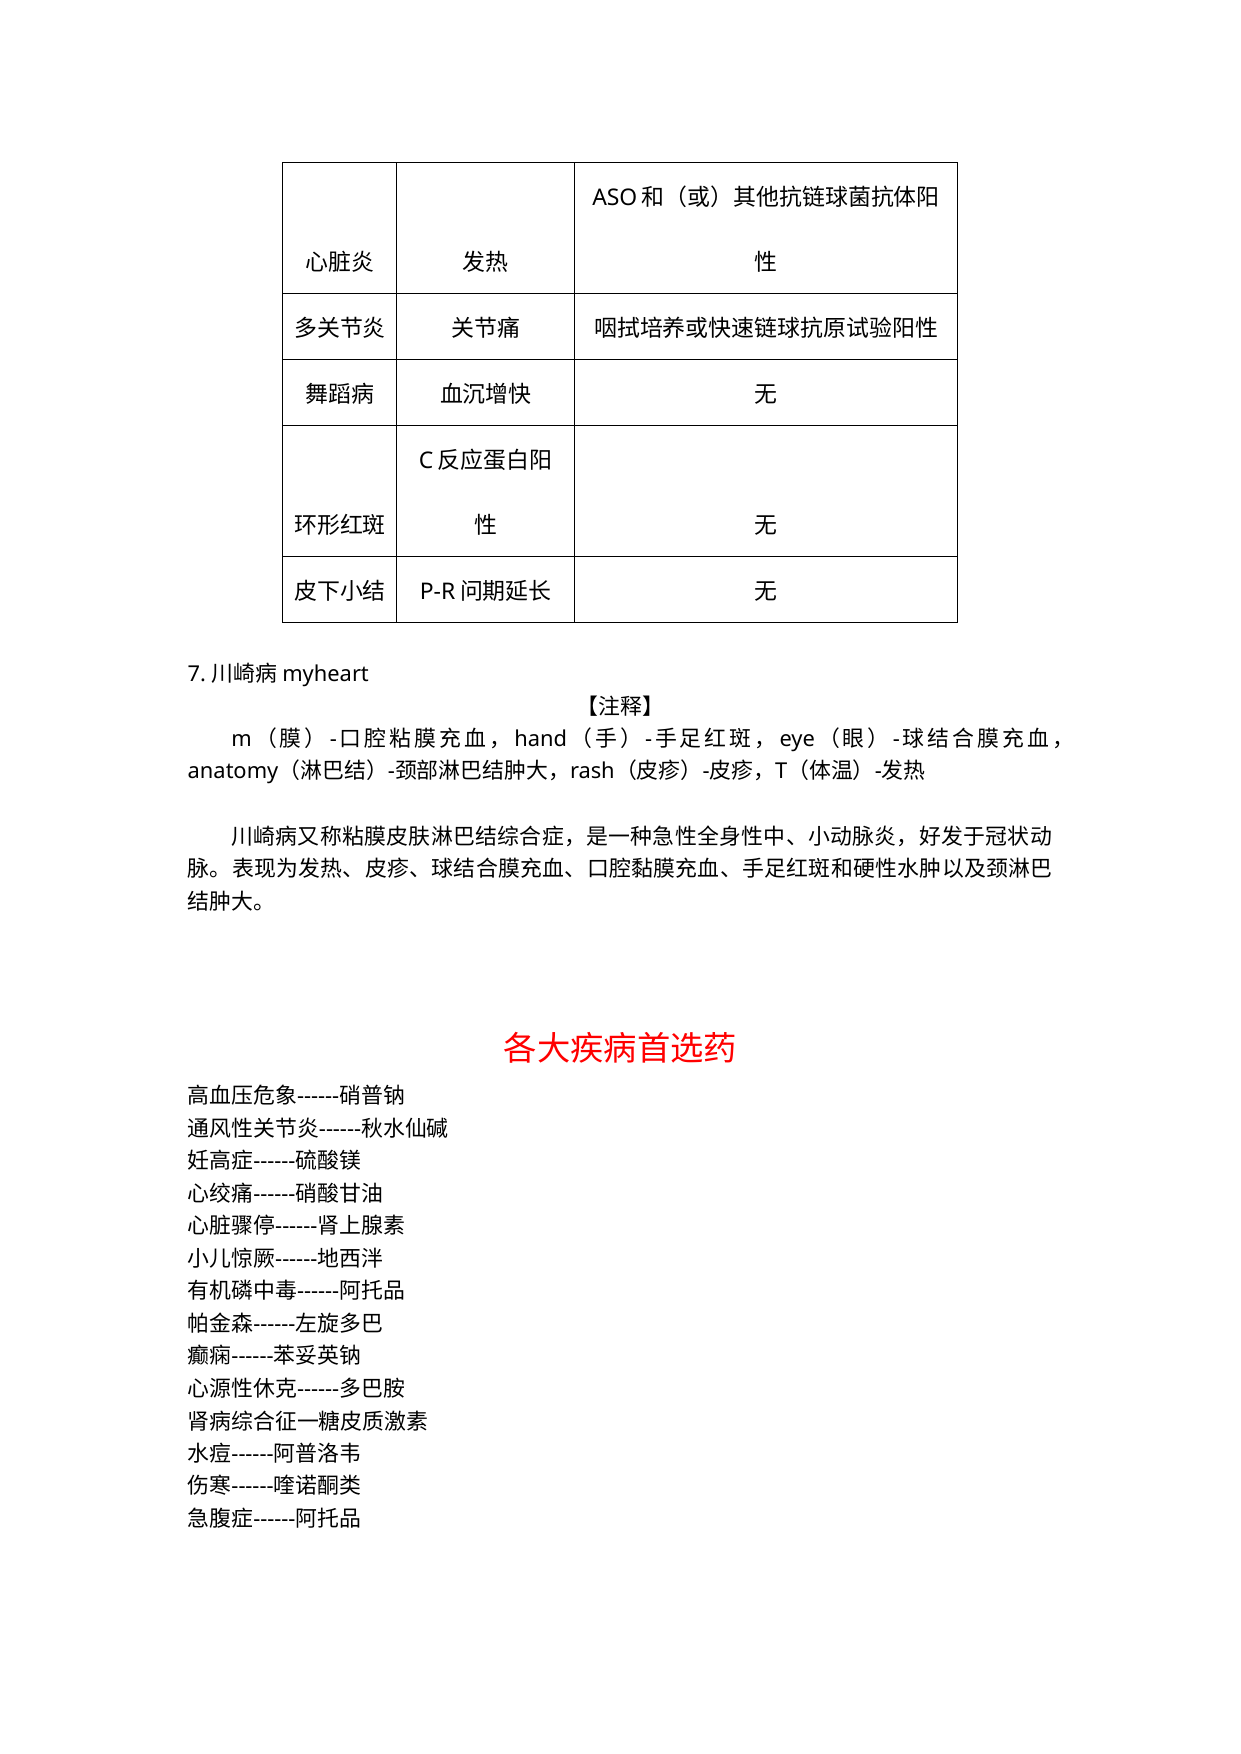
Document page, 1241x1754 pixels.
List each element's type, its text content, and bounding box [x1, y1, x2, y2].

text 通风性关节炎------秋水仙碱 [187, 1111, 1053, 1143]
table_cell 发热 [397, 163, 574, 293]
table_cell 环形红斑 [283, 426, 396, 556]
table_cell 无 [575, 426, 957, 556]
table_cell 无 [575, 360, 957, 425]
table_cell ASO和（或）其他抗链球菌抗体阳性 [575, 163, 957, 293]
table_cell 皮下小结 [283, 557, 396, 622]
text 心脏骤停------肾上腺素 [187, 1208, 1053, 1241]
table_cell 无 [575, 557, 957, 622]
text 心源性休克------多巴胺 [187, 1371, 1053, 1403]
table_cell 舞蹈病 [283, 360, 396, 425]
text 7. 川崎病 myheart [187, 656, 1053, 688]
text 肾病综合征一糖皮质激素 [187, 1403, 1053, 1436]
text 急腹症------阿托品 [187, 1501, 1053, 1533]
text 【注释】 [187, 688, 1053, 721]
text 水痘------阿普洛韦 [187, 1436, 1053, 1468]
table_cell 血沉增快 [397, 360, 574, 425]
text 高血压危象------硝普钠 [187, 1078, 1053, 1111]
table_cell 多关节炎 [283, 294, 396, 359]
table_cell C反应蛋白阳性 [397, 426, 574, 556]
table_cell 关节痛 [397, 294, 574, 359]
text 川崎病又称粘膜皮肤淋巴结综合症，是一种急性全身性中、小动脉炎，好发于冠状动脉。表现为发热、皮疹、球结合膜充血、口腔黏膜充血、手足红斑和硬性水肿以及颈淋巴结肿大。 [187, 818, 1053, 916]
table_cell 咽拭培养或快速链球抗原试验阳性 [575, 294, 957, 359]
text 小儿惊厥------地西泮 [187, 1241, 1053, 1273]
table_cell P-R问期延长 [397, 557, 574, 622]
text 各大疾病首选药 [187, 1013, 1053, 1078]
text 癫痫------苯妥英钠 [187, 1338, 1053, 1371]
text 妊高症------硫酸镁 [187, 1143, 1053, 1176]
text 有机磷中毒------阿托品 [187, 1273, 1053, 1306]
text m（膜）-口腔粘膜充血，hand（手）-手足红斑，eye（眼）-球结合膜充血，anatomy（淋巴结）-颈部淋巴结肿大，rash（皮疹）-皮疹，T（体温）-发热 [187, 721, 1053, 786]
text 心绞痛------硝酸甘油 [187, 1176, 1053, 1208]
table_cell 心脏炎 [283, 163, 396, 293]
text 伤寒------喹诺酮类 [187, 1468, 1053, 1501]
text 帕金森------左旋多巴 [187, 1306, 1053, 1338]
